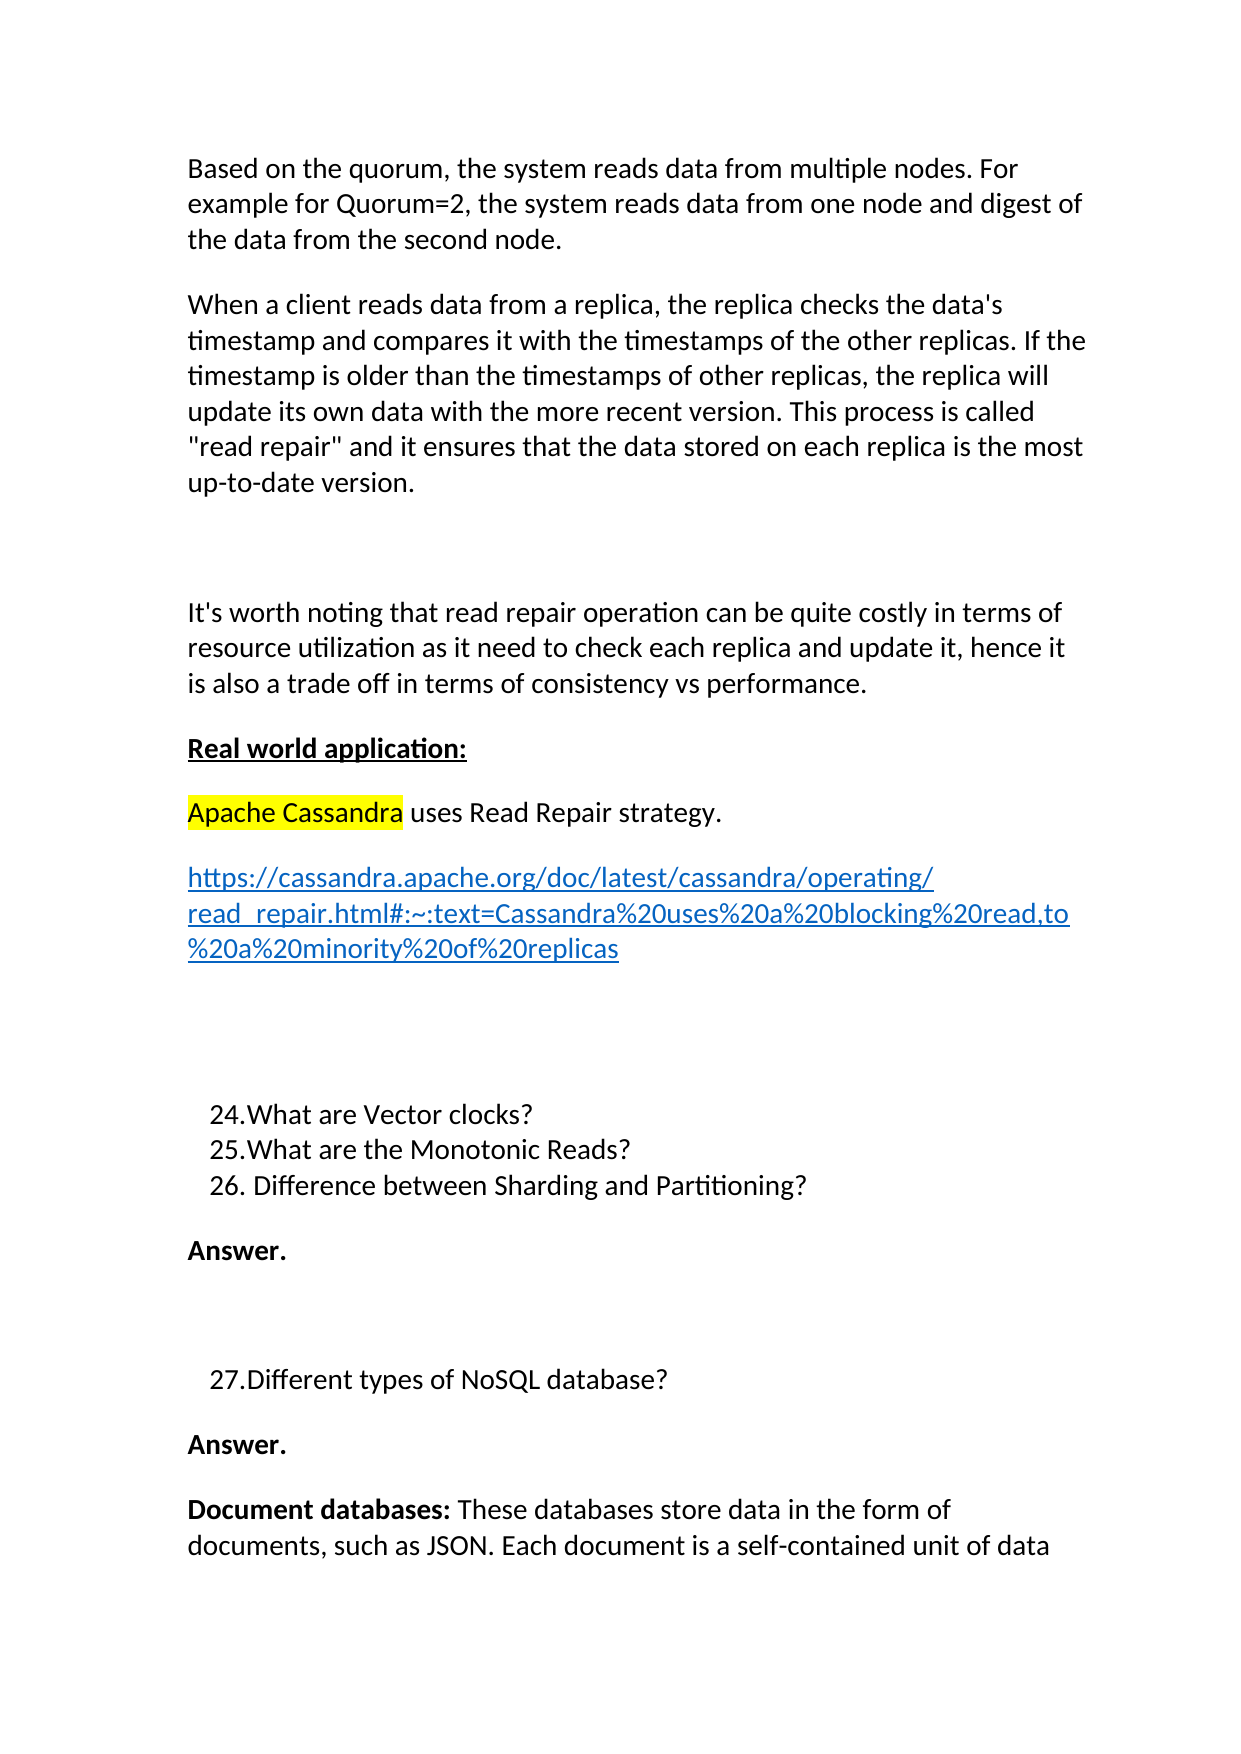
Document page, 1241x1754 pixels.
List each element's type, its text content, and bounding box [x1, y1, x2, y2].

list Difference between Sharding and Partitioning? [209, 1167, 1090, 1203]
text Real world application: [187, 730, 1090, 765]
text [187, 1491, 1090, 1562]
text Answer. [187, 1426, 1090, 1462]
text Based on the quorum, the system reads data from multiple nodes. For example for Quorum=2, the system reads data from one node and digest of the data from the second node. [187, 150, 1090, 257]
text Answer. [187, 1232, 1090, 1267]
list Different types of NoSQL database? [209, 1361, 1090, 1397]
text Apache Cassandra uses Read Repair strategy. [187, 794, 1090, 830]
text When a client reads data from a replica, the replica checks the data's timestamp and compares it with the timestamps of the other replicas. If the timestamp is older than the timestamps of other replicas, the replica will update its own data with the more recent version. This process is called "read repair" and it ensures that the data stored on each replica is the most up-to-date version. [187, 286, 1090, 500]
text https://cassandra.apache.org/doc/latest/cassandra/operating/read_repair.html#:~:text=Cassandra%20uses%20a%20blocking%20read,to%20a%20minority%20of%20replicas [187, 859, 1090, 966]
text It's worth noting that read repair operation can be quite costly in terms of resource utilization as it need to check each replica and update it, hence it is also a trade off in terms of consistency vs performance. [187, 594, 1090, 701]
list What are Vector clocks? [209, 1096, 1090, 1131]
list What are the Monotonic Reads? [209, 1131, 1090, 1167]
